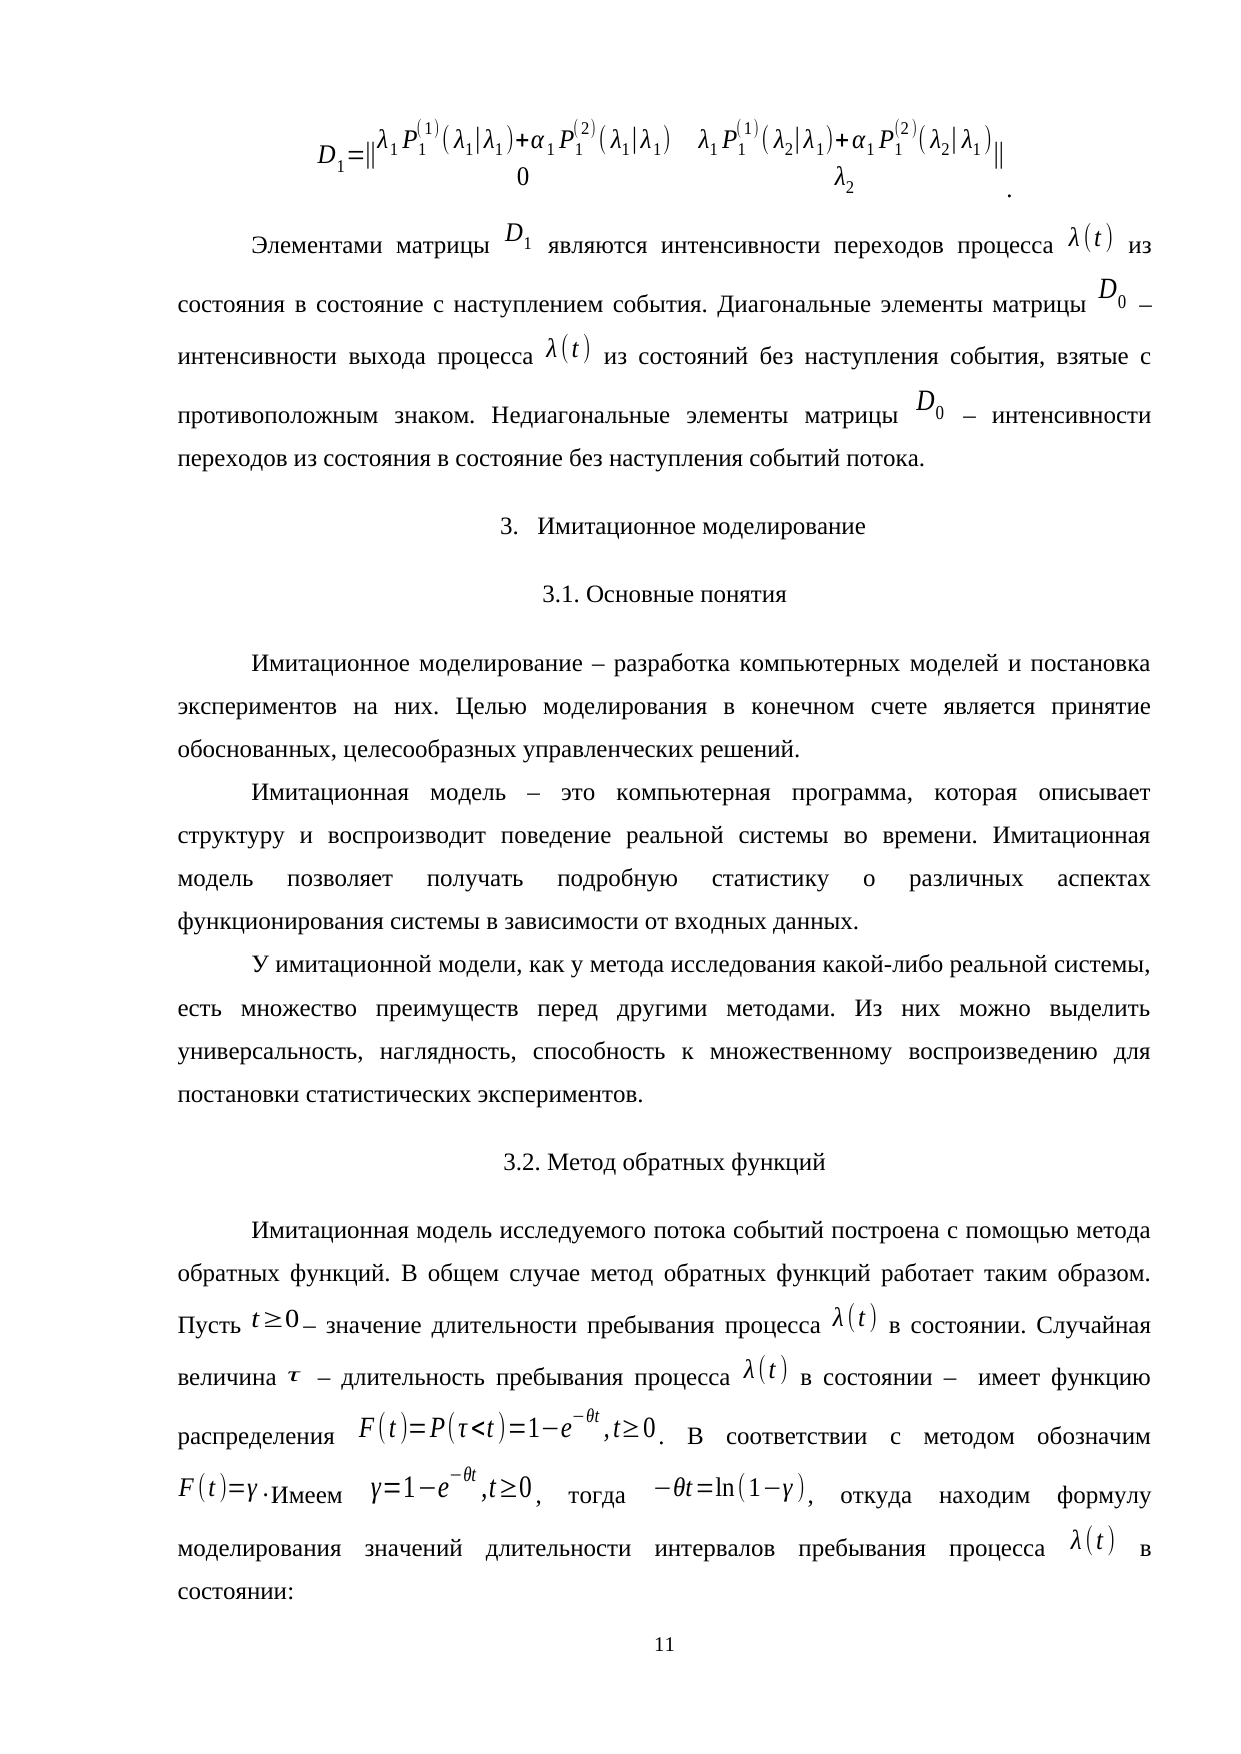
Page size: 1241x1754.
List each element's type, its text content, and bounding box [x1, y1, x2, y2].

text Элементами матрицы являются интенсивности переходов процесса из состояния в состояние с наступлением события. Диагональные элементы матрицы – интенсивности выхода процесса из состояний без наступления события, взятые с противоположным знаком. Недиагональные элементы матрицы – интенсивности переходов из состояния в состояние без наступления событий потока. [177, 217, 1152, 472]
text . [177, 118, 1152, 203]
subtitle Имитационное моделирование [214, 511, 1152, 540]
text У имитационной модели, как у метода исследования какой-либо реальной системы, есть множество преимуществ перед другими методами. Из них можно выделить универсальность, наглядность, способность к множественному воспроизведению для постановки статистических экспериментов. [177, 949, 1152, 1108]
subtitle 3.1. Основные понятия [177, 579, 1152, 608]
text Имитационная модель исследуемого потока событий построена с помощью метода обратных функций. В общем случае метод обратных функций работает таким образом. Пусть – значение длительности пребывания процесса в состоянии. Случайная величина – длительность пребывания процесса в состоянии – имеет функцию распределения . В соответствии с методом обозначим Имеем , тогда , откуда находим формулу моделирования значений длительности интервалов пребывания процесса в состоянии: [177, 1215, 1152, 1605]
text Имитационное моделирование – разработка компьютерных моделей и постановка экспериментов на них. Целью моделирования в конечном счете является принятие обоснованных, целесообразных управленческих решений. [177, 648, 1152, 763]
subtitle 3.2. Метод обратных функций [177, 1147, 1152, 1176]
text Имитационная модель – это компьютерная программа, которая описывает структуру и воспроизводит поведение реальной системы во времени. Имитационная модель позволяет получать подробную статистику о различных аспектах функционирования системы в зависимости от входных данных. [177, 777, 1152, 935]
